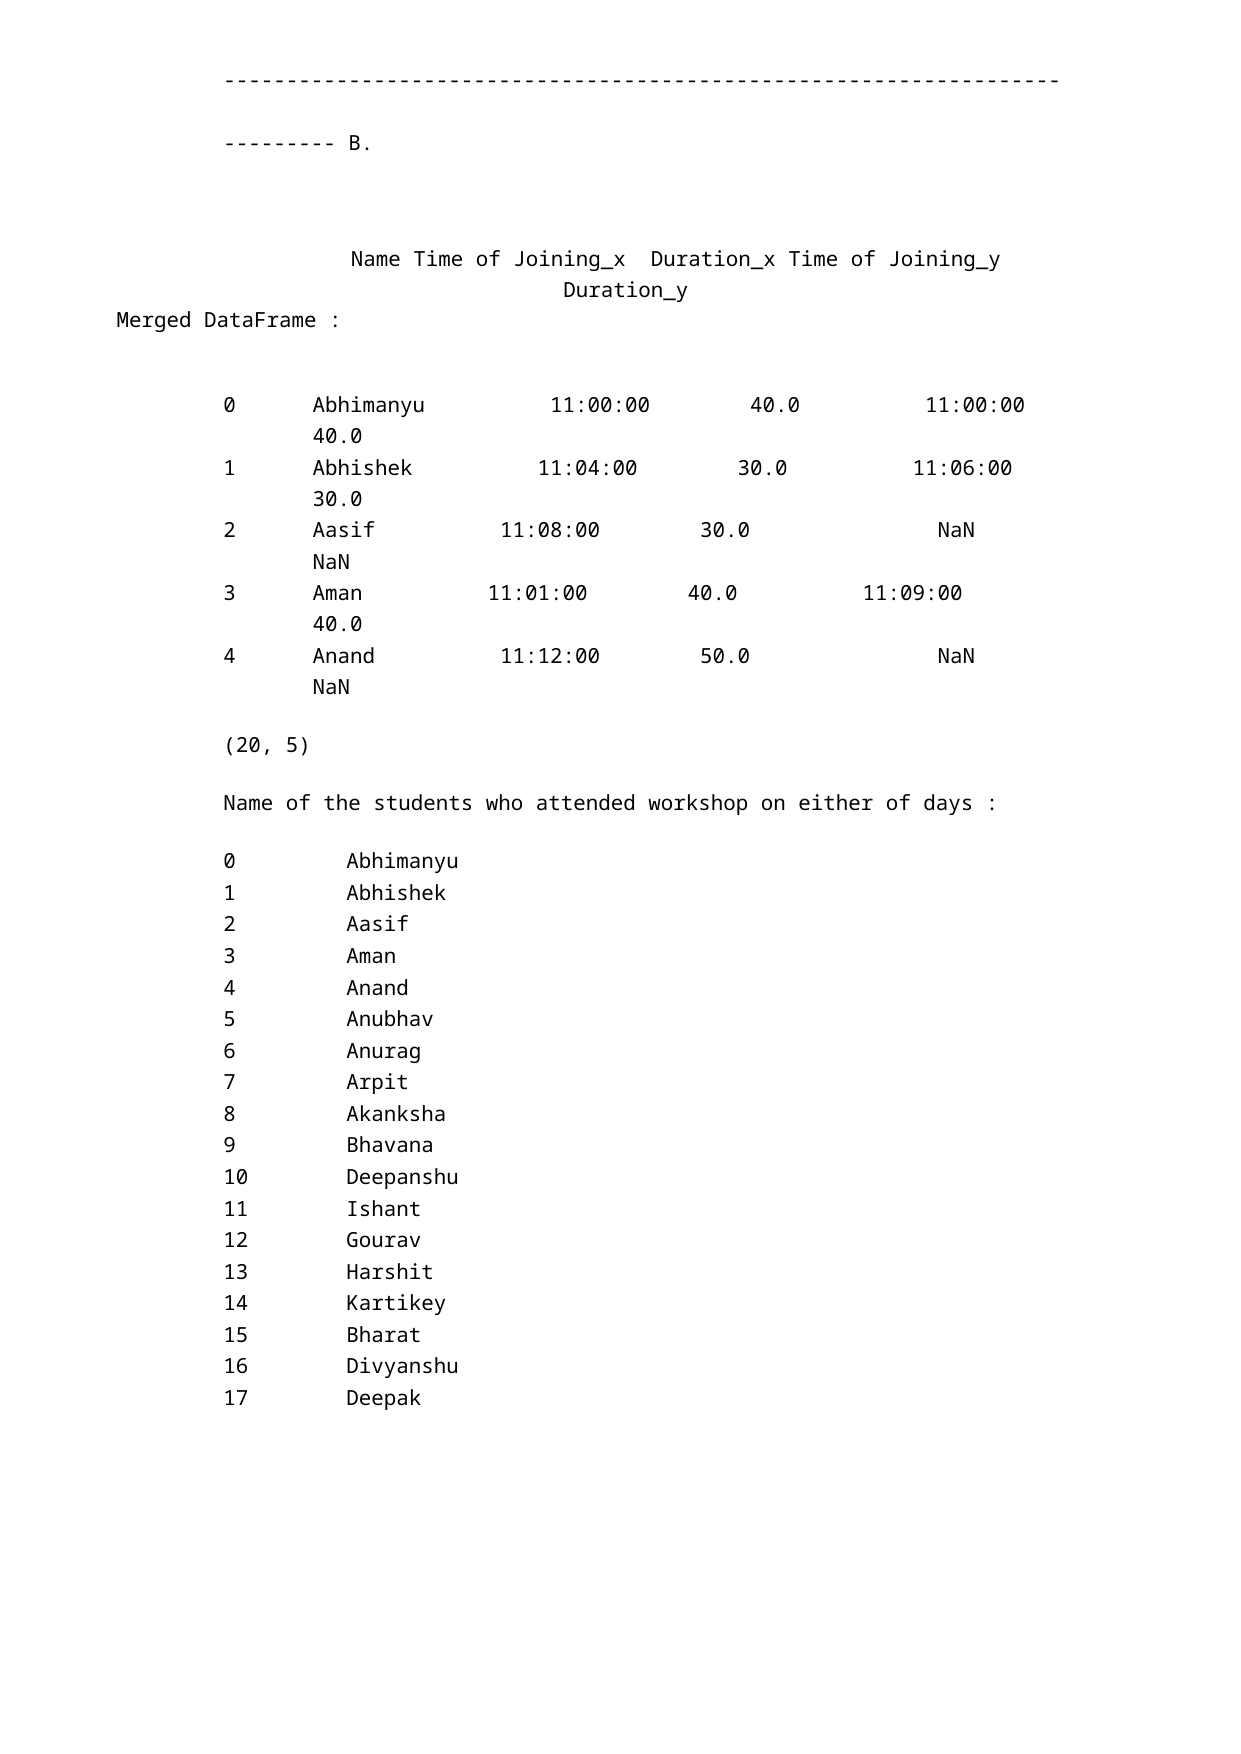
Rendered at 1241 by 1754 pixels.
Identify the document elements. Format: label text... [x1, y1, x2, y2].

list Abhishek 11:04:00 30.0 11:06:00 30.0 [223, 453, 1028, 512]
list Deepanshu [223, 1162, 1028, 1191]
list Gourav [223, 1225, 1028, 1254]
list Abhishek [223, 878, 1028, 906]
text Name of the students who attended workshop on either of days : [223, 788, 1028, 817]
list Aman [223, 941, 1028, 969]
list Akanksha [223, 1099, 1028, 1127]
list Abhimanyu 11:00:00 40.0 11:00:00 40.0 [223, 390, 1028, 449]
list Divyanshu [223, 1351, 1028, 1380]
list Bhavana [223, 1131, 1028, 1159]
list Arpit [223, 1067, 1028, 1096]
list Anand [223, 973, 1028, 1001]
list Ishant [223, 1194, 1028, 1222]
list Abhimanyu [223, 846, 1028, 875]
list Harshit [223, 1257, 1028, 1285]
list Aasif [223, 909, 1028, 938]
list Bharat [223, 1320, 1028, 1348]
list Anubhav [223, 1004, 1028, 1033]
list Anurag [223, 1036, 1028, 1064]
list Aman 11:01:00 40.0 11:09:00 40.0 [223, 578, 1028, 638]
text (20, 5) [223, 730, 1028, 759]
list Aasif 11:08:00 30.0 NaN NaN [223, 516, 1028, 575]
text Merged DataFrame : [116, 305, 1028, 334]
list Deepak [223, 1383, 1028, 1411]
list Kartikey [223, 1288, 1028, 1317]
list Anand 11:12:00 50.0 NaN NaN [223, 641, 1028, 701]
